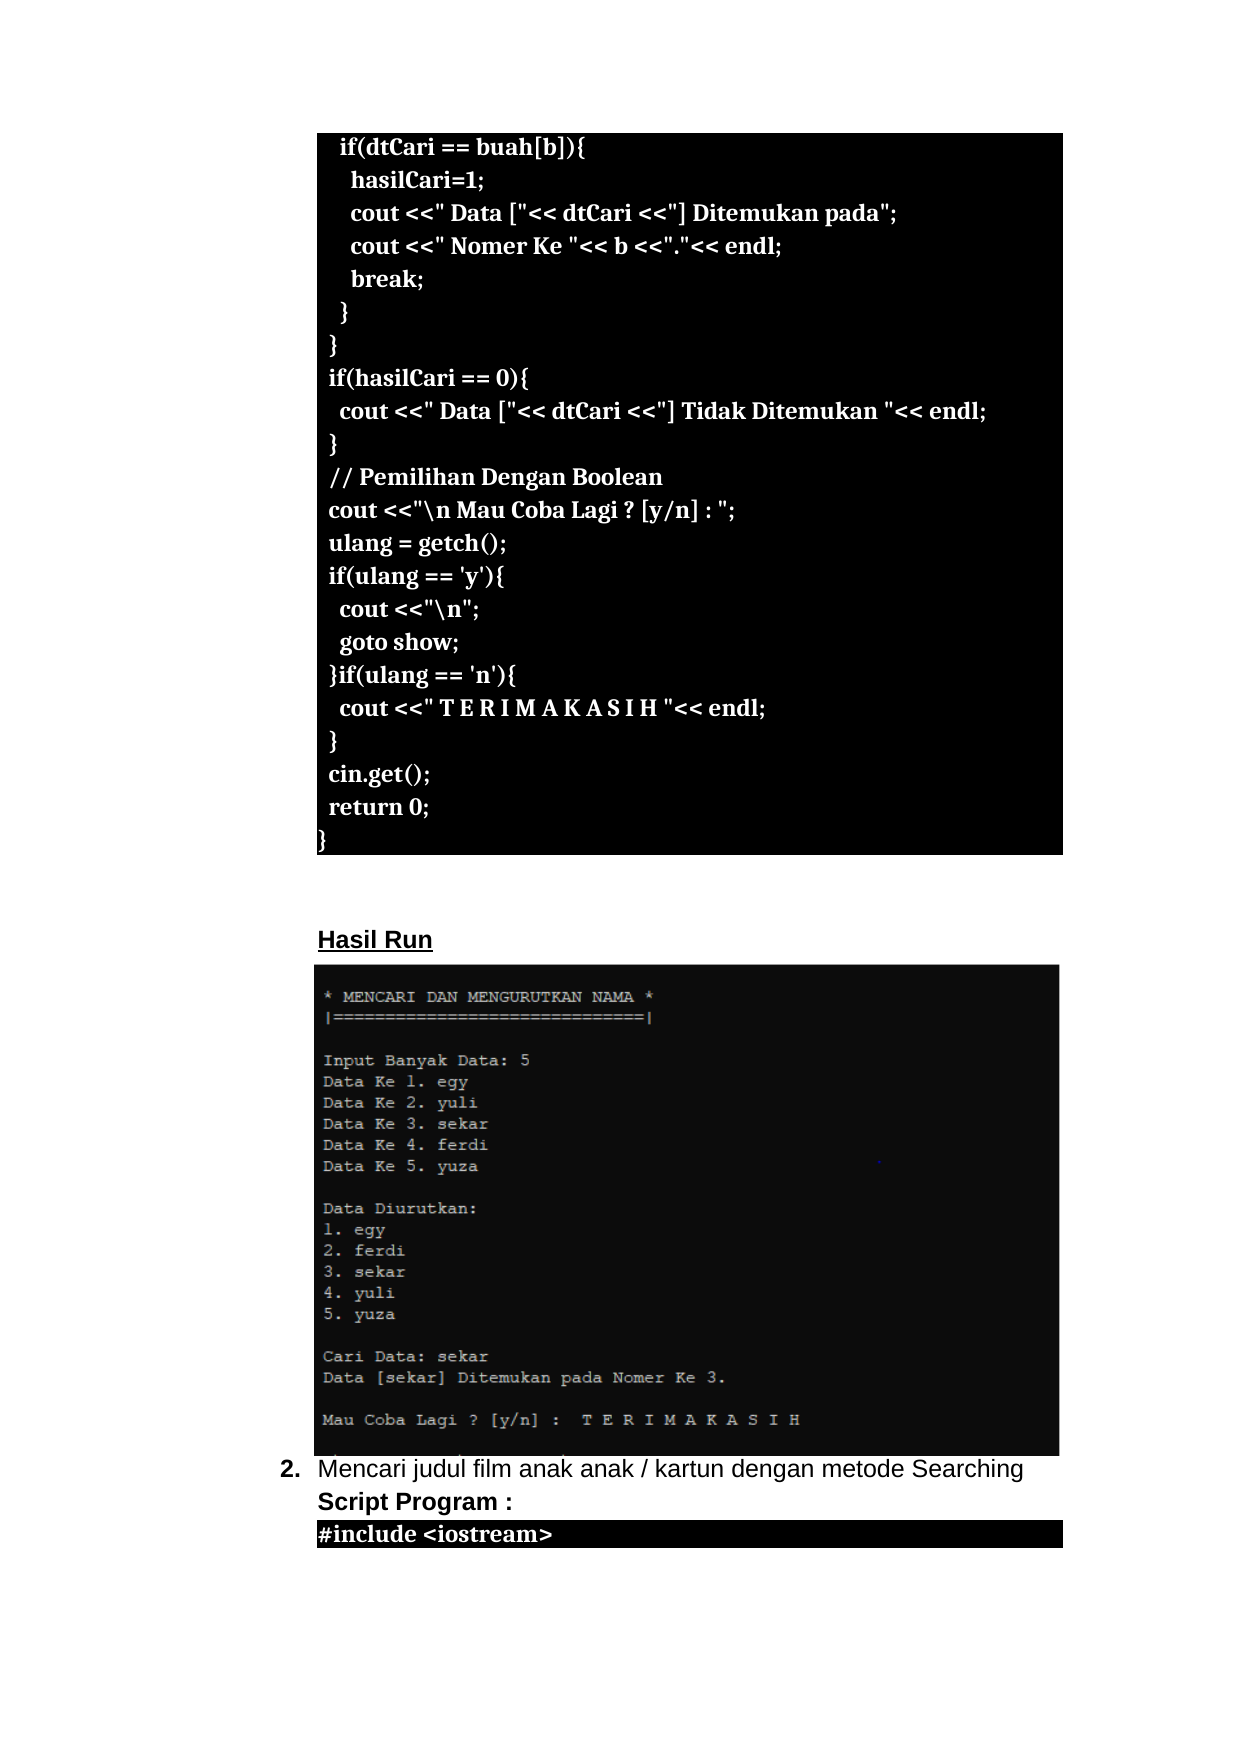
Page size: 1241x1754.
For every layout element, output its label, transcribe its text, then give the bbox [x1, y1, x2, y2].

list } [317, 331, 1063, 360]
list goto show; [317, 628, 1063, 657]
list } [317, 430, 1063, 459]
list } [317, 826, 1063, 855]
list Hasil Run [317, 925, 1063, 954]
list if(dtCari == buah[b]){ [317, 133, 1063, 162]
list cout <<" Data ["<< dtCari <<"] Tidak Ditemukan "<< endl; [317, 397, 1063, 426]
list cin.get(); [317, 760, 1063, 789]
list if(hasilCari == 0){ [317, 364, 1063, 393]
list cout <<"\n Mau Coba Lagi ? [y/n] : "; [317, 496, 1063, 525]
list break; [317, 265, 1063, 294]
list Mencari judul film anak anak / kartun dengan metode Searching [280, 1454, 1063, 1482]
list Script Program : [317, 1487, 1063, 1516]
list return 0; [317, 793, 1063, 822]
picture [314, 961, 1060, 1456]
list }if(ulang == 'n'){ [317, 661, 1063, 690]
list ulang = getch(); [317, 529, 1063, 558]
list } [317, 727, 1063, 756]
list cout <<" Nomer Ke "<< b <<"."<< endl; [317, 232, 1063, 261]
list } [317, 298, 1063, 327]
list // Pemilihan Dengan Boolean [317, 463, 1063, 492]
list #include <iostream> [317, 1520, 1063, 1548]
list cout <<"\n"; [317, 595, 1063, 624]
list hasilCari=1; [317, 166, 1063, 195]
list cout <<" T E R I M A K A S I H "<< endl; [317, 694, 1063, 723]
list if(ulang == 'y'){ [317, 562, 1063, 591]
list cout <<" Data ["<< dtCari <<"] Ditemukan pada"; [317, 199, 1063, 228]
